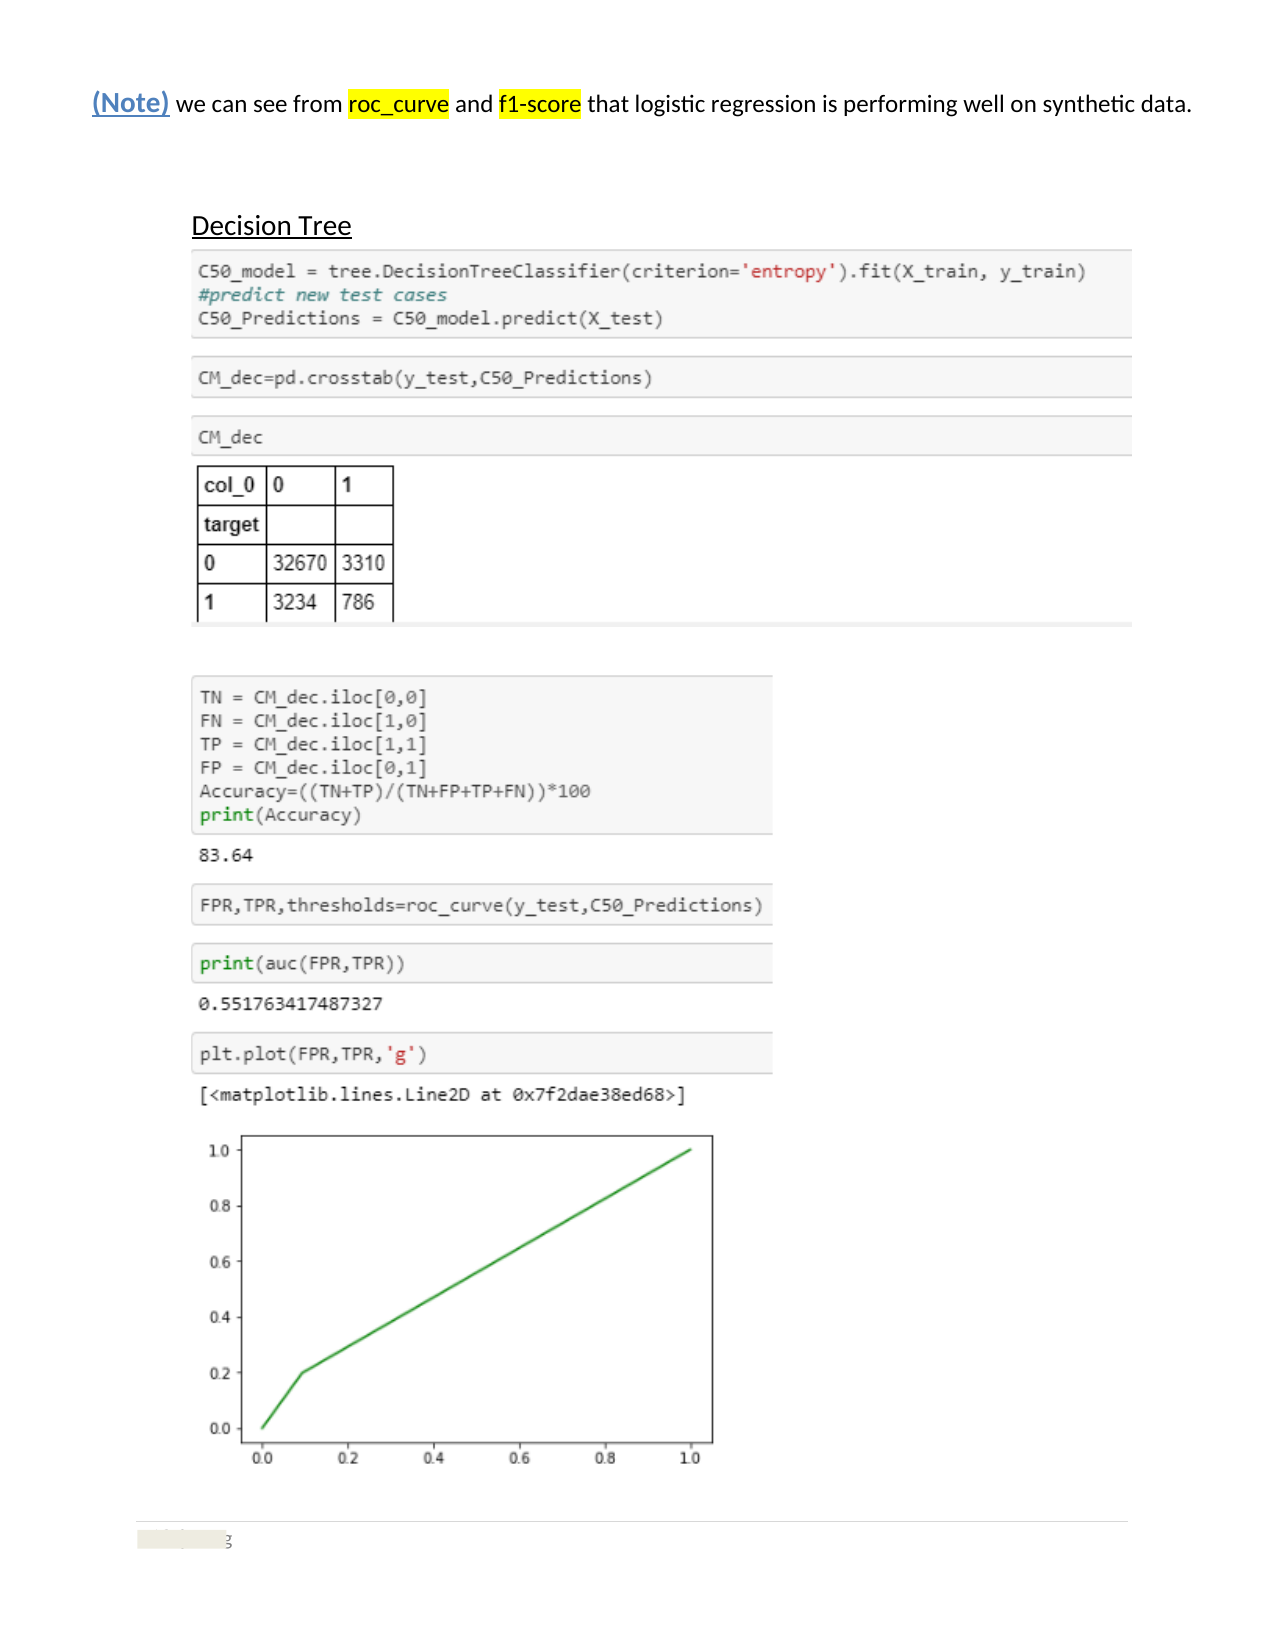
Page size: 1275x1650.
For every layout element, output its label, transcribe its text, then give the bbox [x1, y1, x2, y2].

picture [191, 675, 773, 1478]
picture [191, 248, 1132, 627]
subtitle Decision Tree [191, 207, 1247, 243]
text (Note) we can see from roc_curve and f1-score that logistic regression is performing well on synthetic data. [92, 84, 1247, 120]
